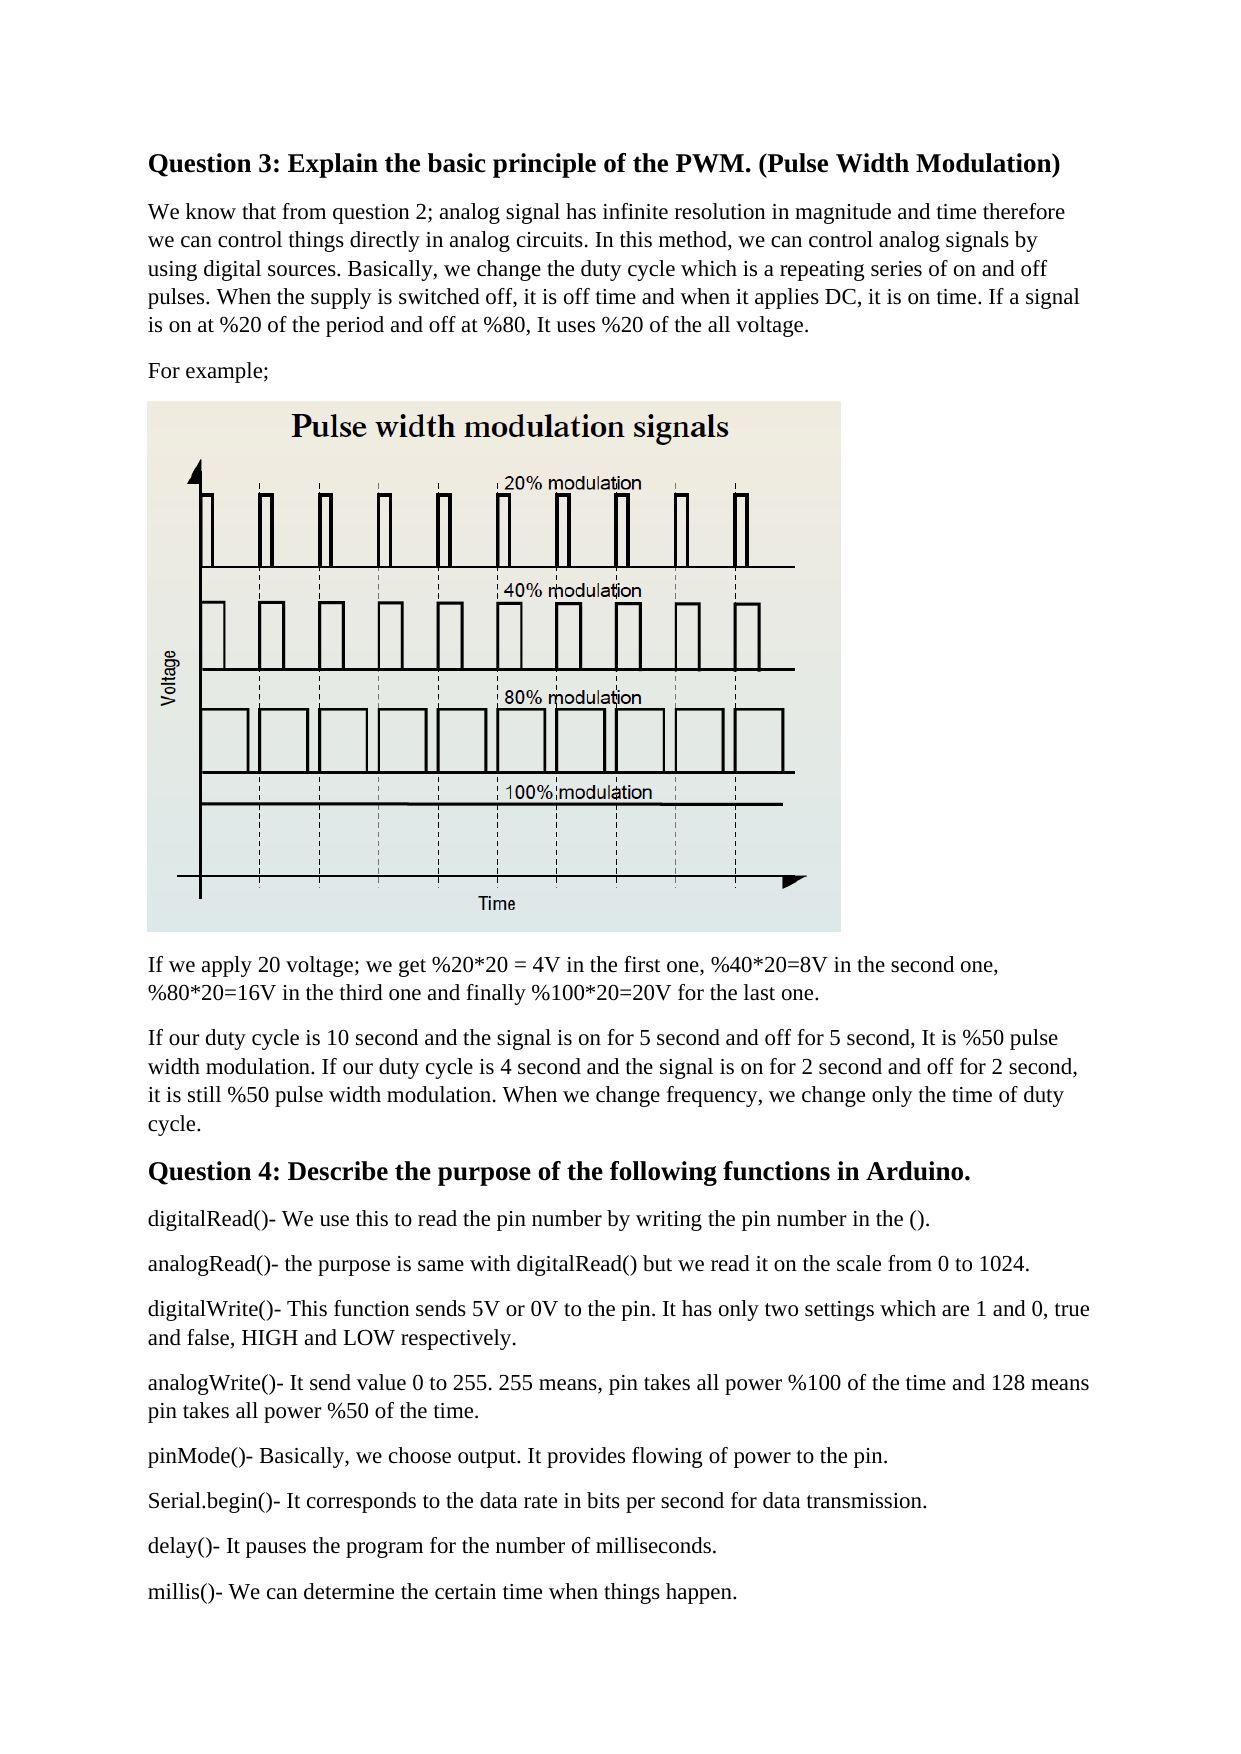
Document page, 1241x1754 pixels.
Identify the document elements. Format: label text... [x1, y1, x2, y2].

text We know that from question 2; analog signal has infinite resolution in magnitude and time therefore we can control things directly in analog circuits. In this method, we can control analog signals by using digital sources. Basically, we change the duty cycle which is a repeating series of on and off pulses. When the supply is switched off, it is off time and when it applies DC, it is on time. If a signal is on at %20 of the period and off at %80, It uses %20 of the all voltage. [148, 198, 1093, 338]
text analogWrite()- It send value 0 to 255. 255 means, pin takes all power %100 of the time and 128 means pin takes all power %50 of the time. [148, 1369, 1093, 1424]
text Question 3: Explain the basic principle of the PWM. (Pulse Width Modulation) [148, 148, 1093, 179]
text Question 4: Describe the purpose of the following functions in Arduino. [148, 1155, 1093, 1186]
text delay()- It pauses the program for the number of milliseconds. [148, 1533, 1093, 1559]
text digitalRead()- We use this to read the pin number by writing the pin number in the (). [148, 1205, 1093, 1231]
text pinMode()- Basically, we choose output. It provides flowing of power to the pin. [148, 1442, 1093, 1469]
text If our duty cycle is 10 second and the signal is on for 5 second and off for 5 second, It is %50 pulse width modulation. If our duty cycle is 4 second and the signal is on for 2 second and off for 2 second, it is still %50 pulse width modulation. When we change frequency, we change only the time of duty cycle. [148, 1024, 1093, 1136]
picture [147, 401, 841, 932]
text digitalWrite()- This function sends 5V or 0V to the pin. It has only two settings which are 1 and 0, true and false, HIGH and LOW respectively. [148, 1295, 1093, 1350]
text analogRead()- the purpose is same with digitalRead() but we read it on the scale from 0 to 1024. [148, 1250, 1093, 1277]
text If we apply 20 voltage; we get %20*20 = 4V in the first one, %40*20=8V in the second one, %80*20=16V in the third one and finally %100*20=20V for the last one. [148, 951, 1093, 1006]
text For example; [148, 357, 1093, 383]
text Serial.begin()- It corresponds to the data rate in bits per second for data transmission. [148, 1487, 1093, 1514]
text millis()- We can determine the certain time when things happen. [148, 1578, 1093, 1604]
